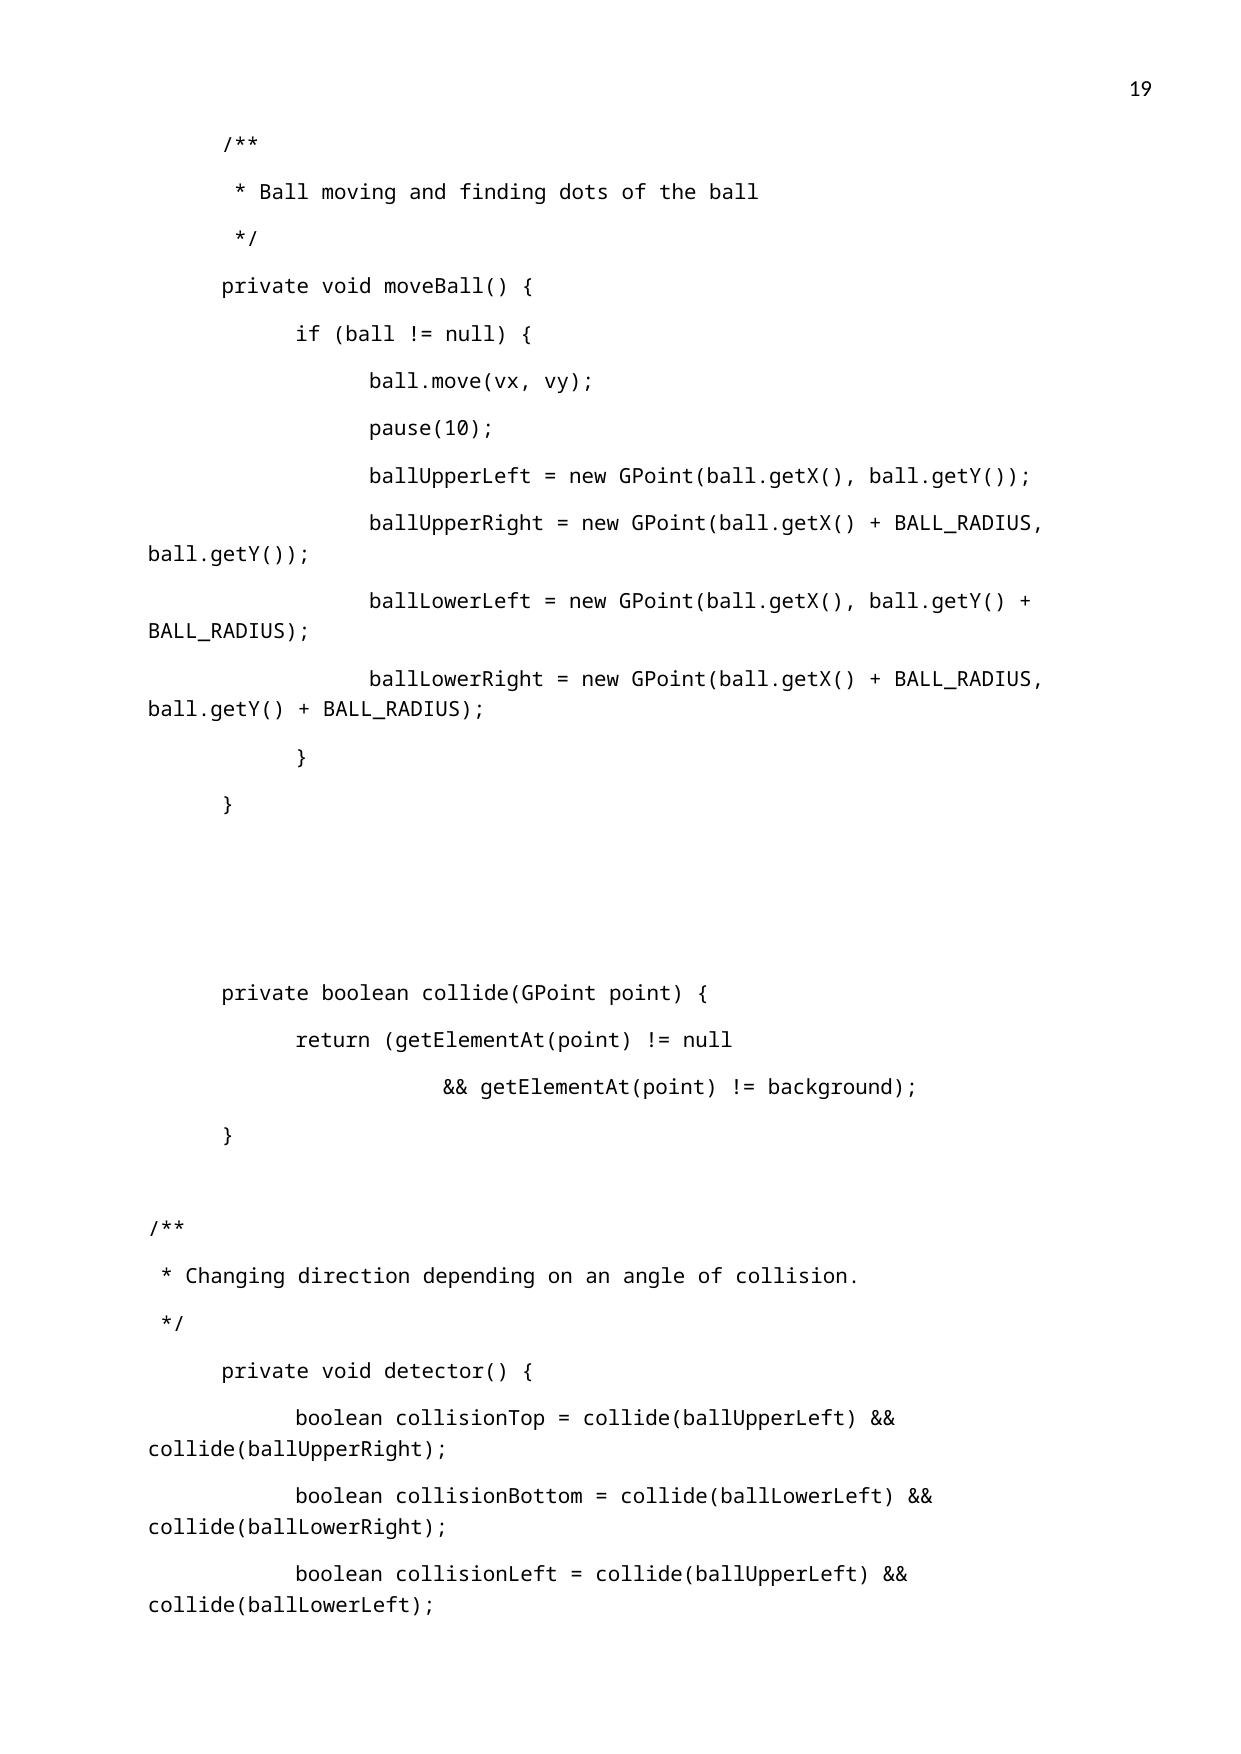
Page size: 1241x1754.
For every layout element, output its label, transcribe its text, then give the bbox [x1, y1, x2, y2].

text * Ball moving and finding dots of the ball [148, 177, 1152, 206]
text ball.move(vx, vy); [148, 366, 1152, 395]
text private void moveBall() { [148, 272, 1152, 300]
text private void detector() { [148, 1356, 1152, 1385]
text /** [148, 130, 1152, 158]
text } [148, 742, 1152, 770]
text */ [148, 224, 1152, 253]
text } [148, 789, 1152, 818]
text ballUpperLeft = new GPoint(ball.getX(), ball.getY()); [148, 461, 1152, 489]
text * Changing direction depending on an angle of collision. [148, 1262, 1152, 1290]
text if (ball != null) { [148, 319, 1152, 347]
text return (getElementAt(point) != null [148, 1025, 1152, 1054]
text ballLowerRight = new GPoint(ball.getX() + BALL_RADIUS, ball.getY() + BALL_RADIUS); [148, 664, 1152, 723]
text && getElementAt(point) != background); [148, 1072, 1152, 1101]
text /** [148, 1214, 1152, 1243]
text pause(10); [148, 413, 1152, 442]
text ballLowerLeft = new GPoint(ball.getX(), ball.getY() + BALL_RADIUS); [148, 586, 1152, 645]
text ballUpperRight = new GPoint(ball.getX() + BALL_RADIUS, ball.getY()); [148, 508, 1152, 567]
text private boolean collide(GPoint point) { [148, 978, 1152, 1006]
text boolean collisionBottom = collide(ballLowerLeft) && collide(ballLowerRight); [148, 1481, 1152, 1541]
text } [148, 1120, 1152, 1148]
text boolean collisionLeft = collide(ballUpperLeft) && collide(ballLowerLeft); [148, 1559, 1152, 1618]
text boolean collisionTop = collide(ballUpperLeft) && collide(ballUpperRight); [148, 1403, 1152, 1463]
text */ [148, 1309, 1152, 1337]
